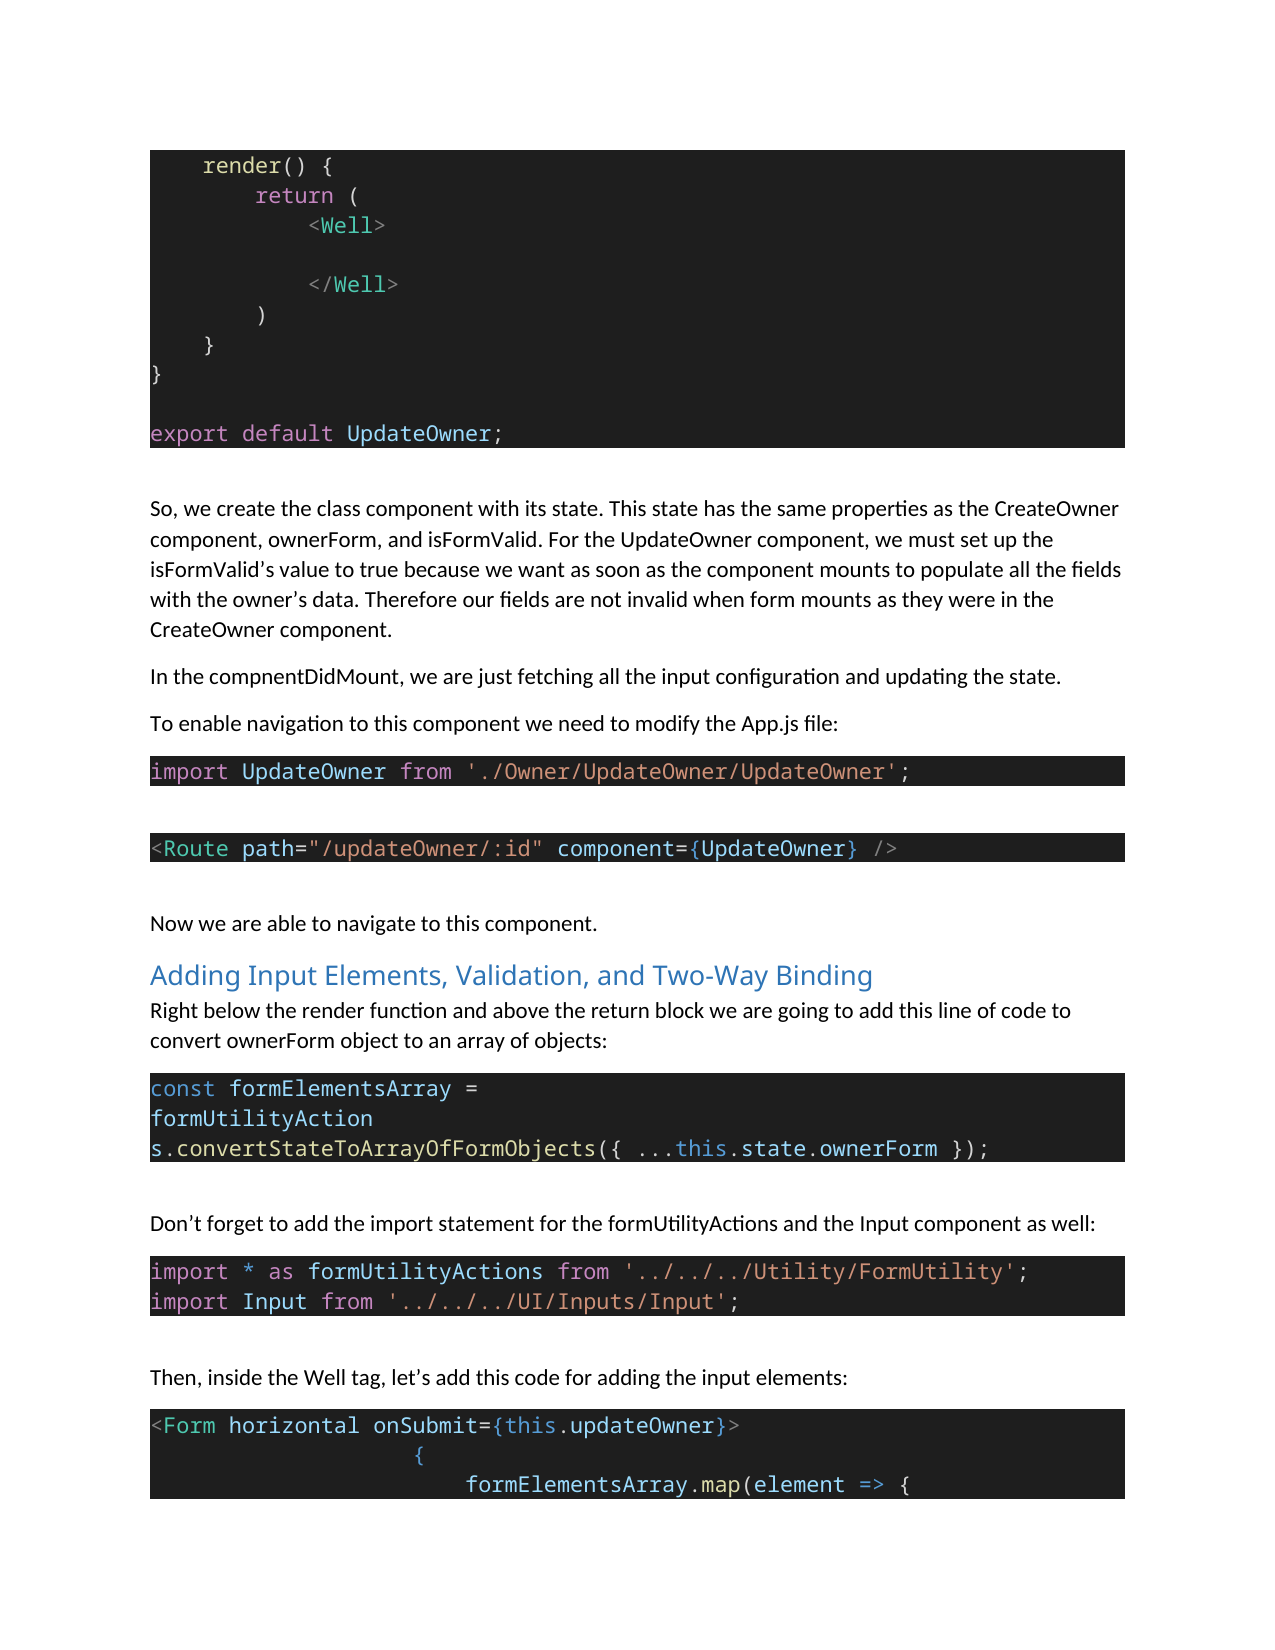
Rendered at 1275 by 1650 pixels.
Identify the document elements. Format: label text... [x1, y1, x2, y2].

text } [150, 329, 1125, 358]
text <Form horizontal onSubmit={this.updateOwner}> [150, 1409, 1125, 1439]
text import UpdateOwner from './Owner/UpdateOwner/UpdateOwner'; [150, 756, 1125, 786]
text Now we are able to navigate to this component. [150, 909, 1125, 937]
text return ( [150, 180, 1125, 209]
text Don’t forget to add the import statement for the formUtilityActions and the Input component as well: [150, 1209, 1125, 1237]
text export default UpdateOwner; [150, 418, 1125, 448]
subtitle Adding Input Elements, Validation, and Two-Way Binding [150, 956, 1125, 993]
text formElementsArray.map(element => { [150, 1469, 1125, 1499]
text { [150, 1439, 1125, 1469]
text } [150, 358, 1125, 388]
text import * as formUtilityActions from '../../../Utility/FormUtility'; [150, 1256, 1125, 1286]
text <Well> [150, 209, 1125, 239]
text ) [150, 299, 1125, 329]
text In the compnentDidMount, we are just fetching all the input configuration and updating the state. [150, 662, 1125, 690]
text import Input from '../../../UI/Inputs/Input'; [150, 1286, 1125, 1316]
text <Route path="/updateOwner/:id" component={UpdateOwner} /> [150, 833, 1125, 862]
text </Well> [150, 269, 1125, 299]
text const formElementsArray = formUtilityActions.convertStateToArrayOfFormObjects({ ...this.state.ownerForm }); [150, 1073, 1125, 1162]
text render() { [150, 150, 1125, 180]
text Right below the render function and above the return block we are going to add this line of code to convert ownerForm object to an array of objects: [150, 996, 1125, 1054]
text Then, inside the Well tag, let’s add this code for adding the input elements: [150, 1363, 1125, 1391]
text To enable navigation to this component we need to modify the App.js file: [150, 709, 1125, 737]
text So, we create the class component with its state. This state has the same properties as the CreateOwner component, ownerForm, and isFormValid. For the UpdateOwner component, we must set up the isFormValid’s value to true because we want as soon as the component mounts to populate all the fields with the owner’s data. Therefore our fields are not invalid when form mounts as they were in the CreateOwner component. [150, 494, 1125, 643]
